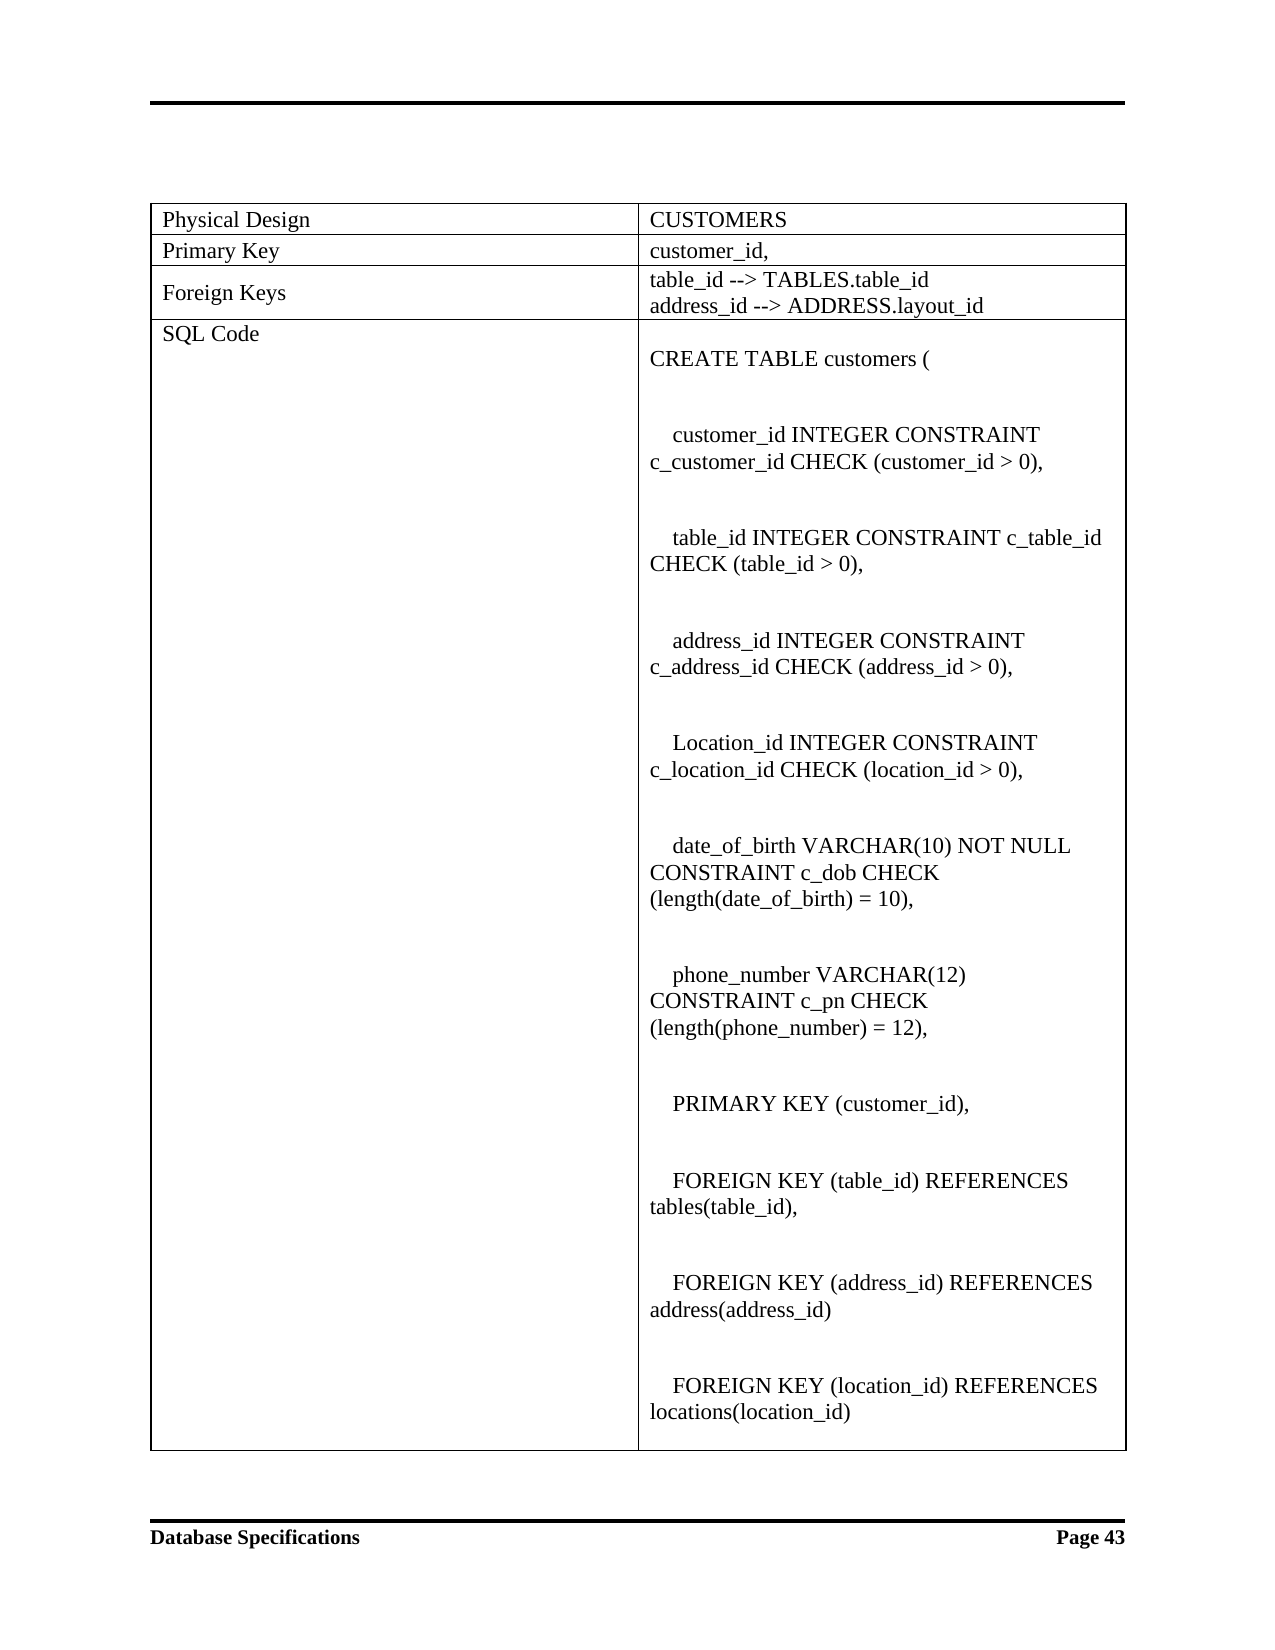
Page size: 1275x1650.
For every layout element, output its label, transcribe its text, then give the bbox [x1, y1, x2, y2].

table_header Physical Design [152, 204, 638, 234]
table_cell Foreign Keys [152, 266, 638, 319]
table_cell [639, 320, 1125, 1450]
table_cell SQL Code [152, 320, 638, 1450]
table_cell table_id --> TABLES.table_id address_id --> ADDRESS.layout_id [639, 266, 1125, 319]
table_cell customer_id, [639, 235, 1125, 265]
table_header CUSTOMERS [639, 204, 1125, 234]
table_cell Primary Key [152, 235, 638, 265]
